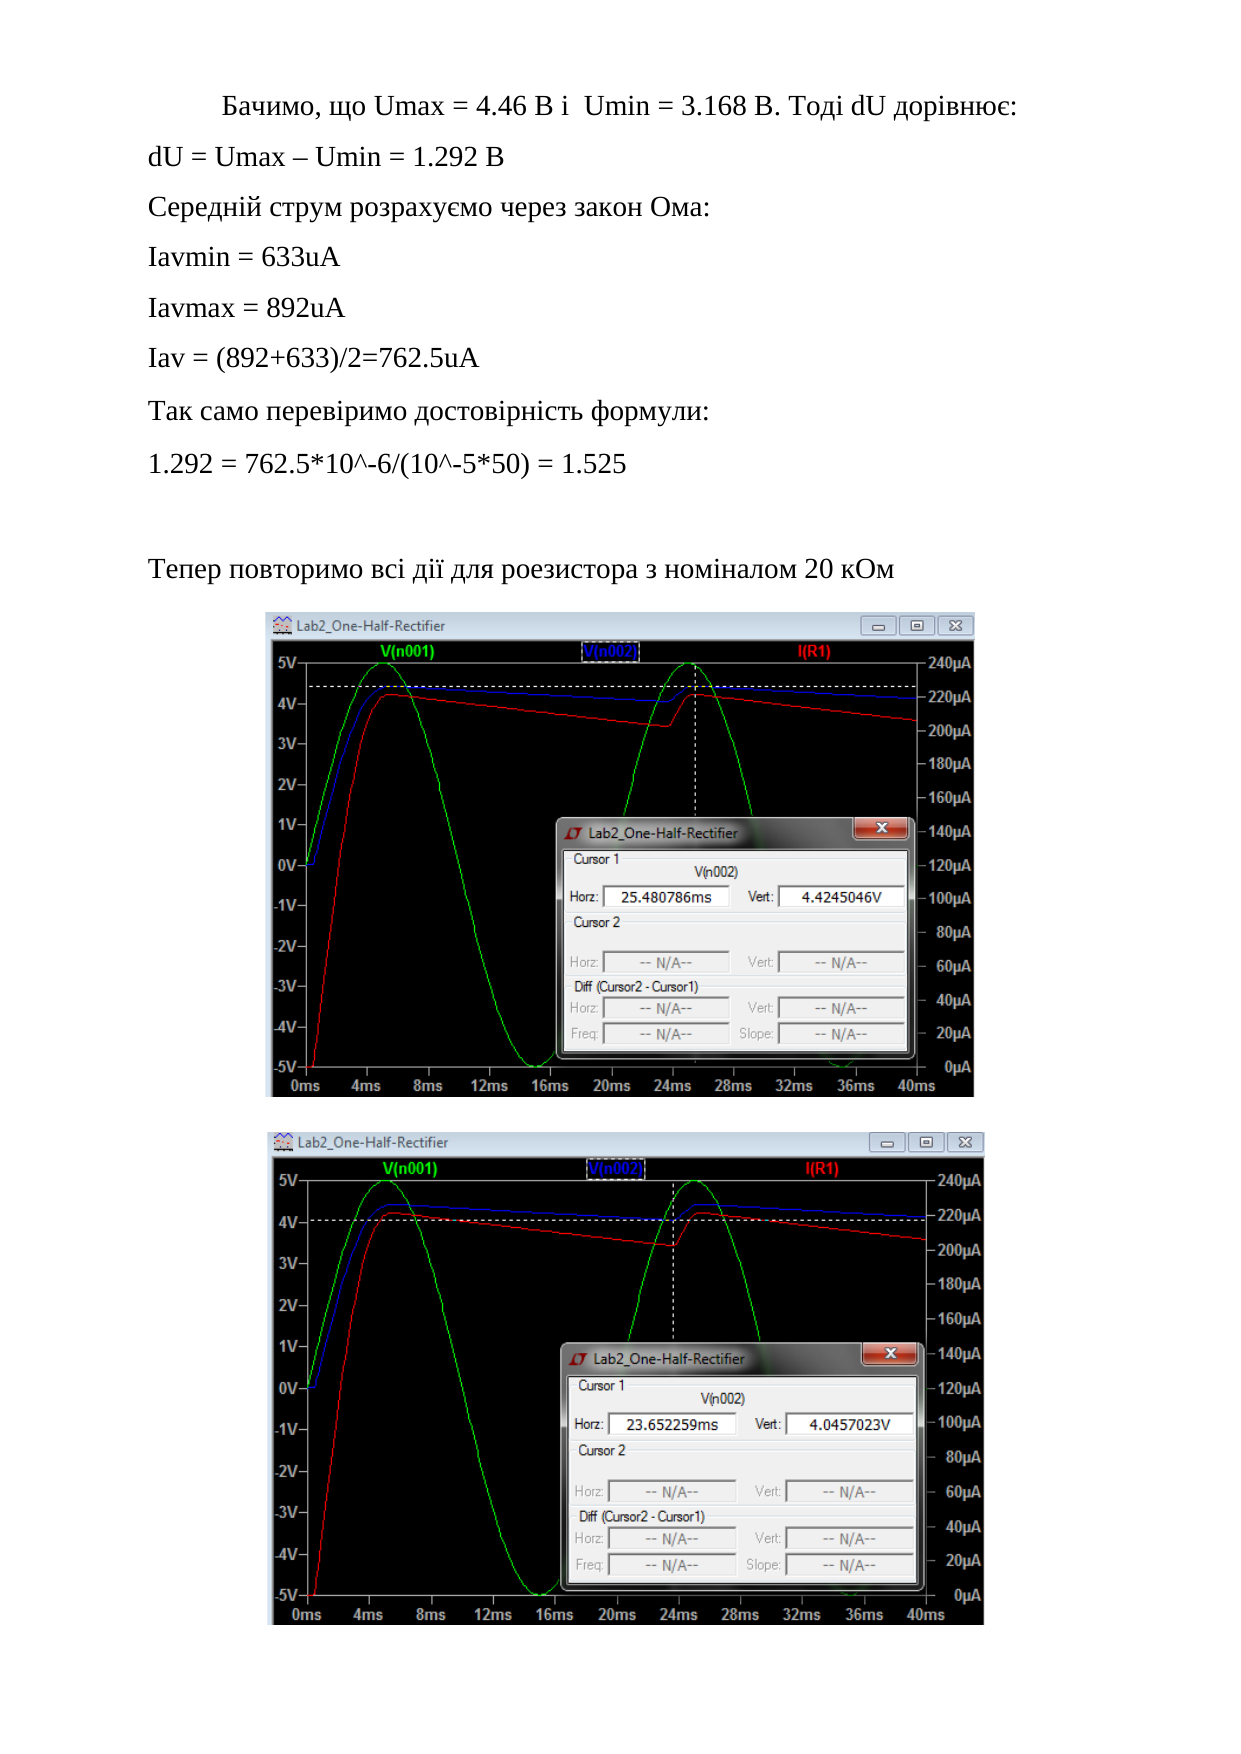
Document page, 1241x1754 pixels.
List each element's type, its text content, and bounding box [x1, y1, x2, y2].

text Тепер повторимо всі дії для роезистора з номіналом 20 кОм [148, 551, 1152, 585]
text Бачимо, що Umax = 4.46 B i Umin = 3.168 B. Тоді dU дорівнює: [148, 88, 1152, 122]
text Середній струм розрахуємо через закон Ома: [148, 189, 1152, 223]
text Iavmin = 633uA [148, 239, 1152, 273]
text Iav = (892+633)/2=762.5uA [148, 340, 1152, 374]
text 1.292 = 762.5*10^-6/(10^-5*50) = 1.525 [148, 446, 1152, 479]
text Так само перевіримо достовірність формули: [148, 393, 1152, 426]
picture [265, 612, 975, 1097]
text dU = Umax – Umin = 1.292 B [148, 139, 1152, 172]
text Iavmax = 892uA [148, 290, 1152, 323]
picture [267, 1132, 985, 1625]
